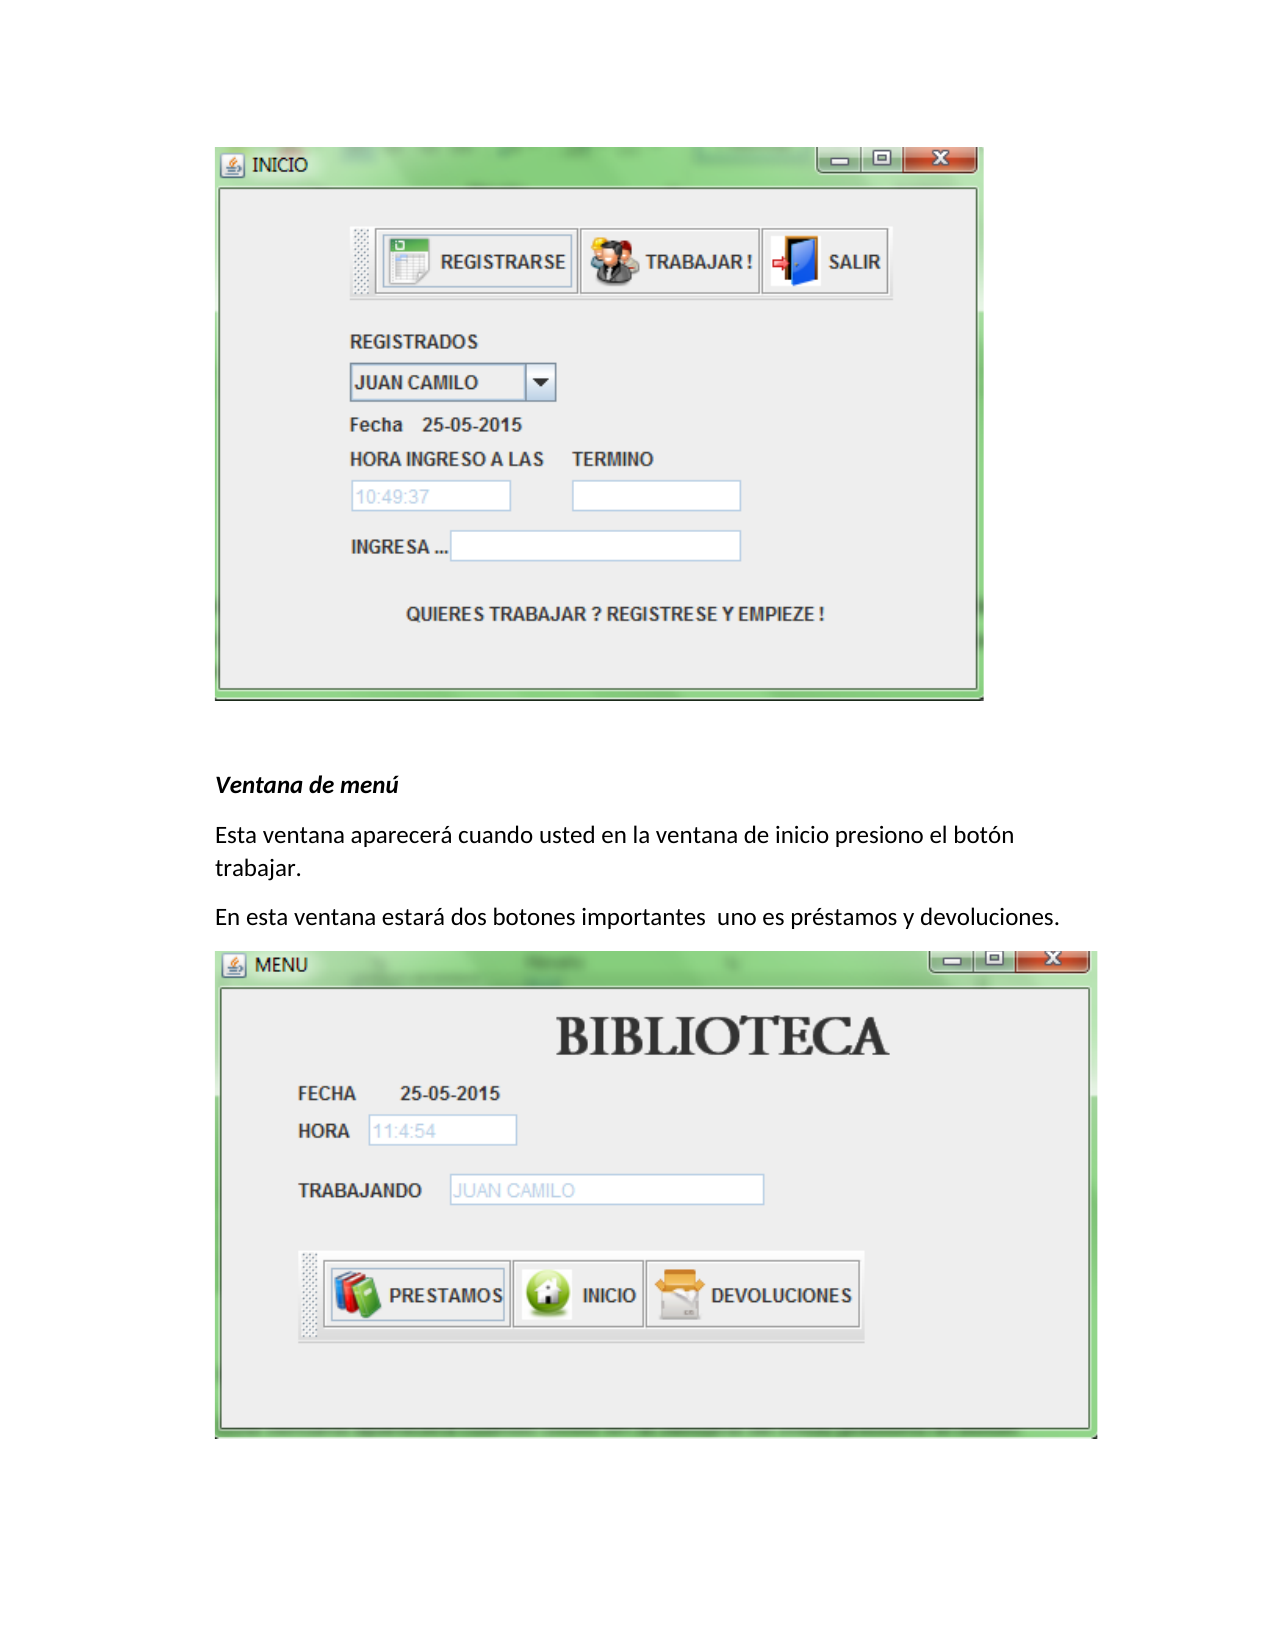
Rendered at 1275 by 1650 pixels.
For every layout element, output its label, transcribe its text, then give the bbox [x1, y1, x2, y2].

text Esta ventana aparecerá cuando usted en la ventana de inicio presiono el botón trabajar. [215, 819, 1098, 882]
picture [214, 951, 1098, 1439]
text Ventana de menú [215, 769, 1098, 800]
text En esta ventana estará dos botones importantes uno es préstamos y devoluciones. [215, 901, 1098, 932]
picture [214, 147, 984, 701]
